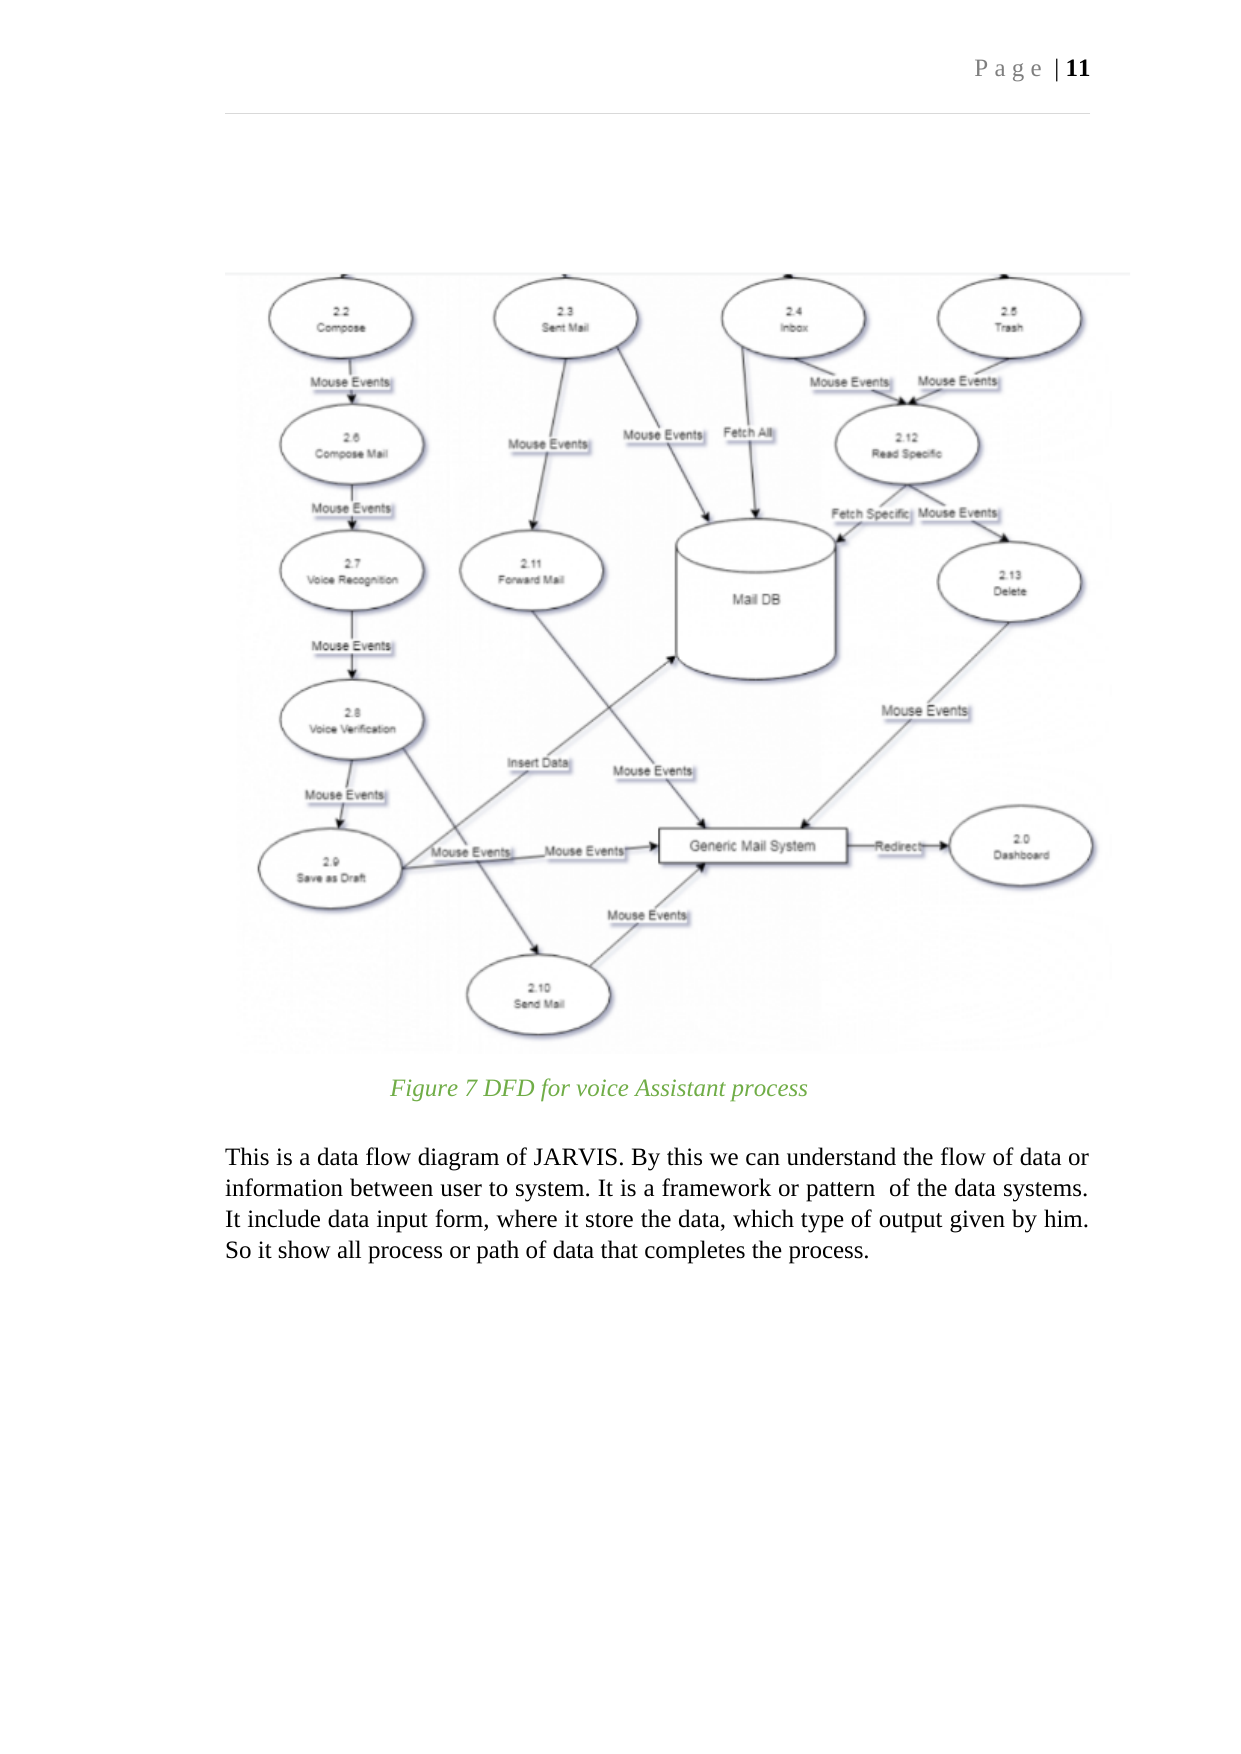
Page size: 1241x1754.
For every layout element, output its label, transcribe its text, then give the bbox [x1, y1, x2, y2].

text This is a data flow diagram of JARVIS. By this we can understand the flow of data or information between user to system. It is a framework or pattern of the data systems. It include data input form, where it store the data, which type of output given by him. So it show all process or path of data that completes the process. [225, 1142, 1090, 1263]
picture [225, 265, 1130, 1078]
